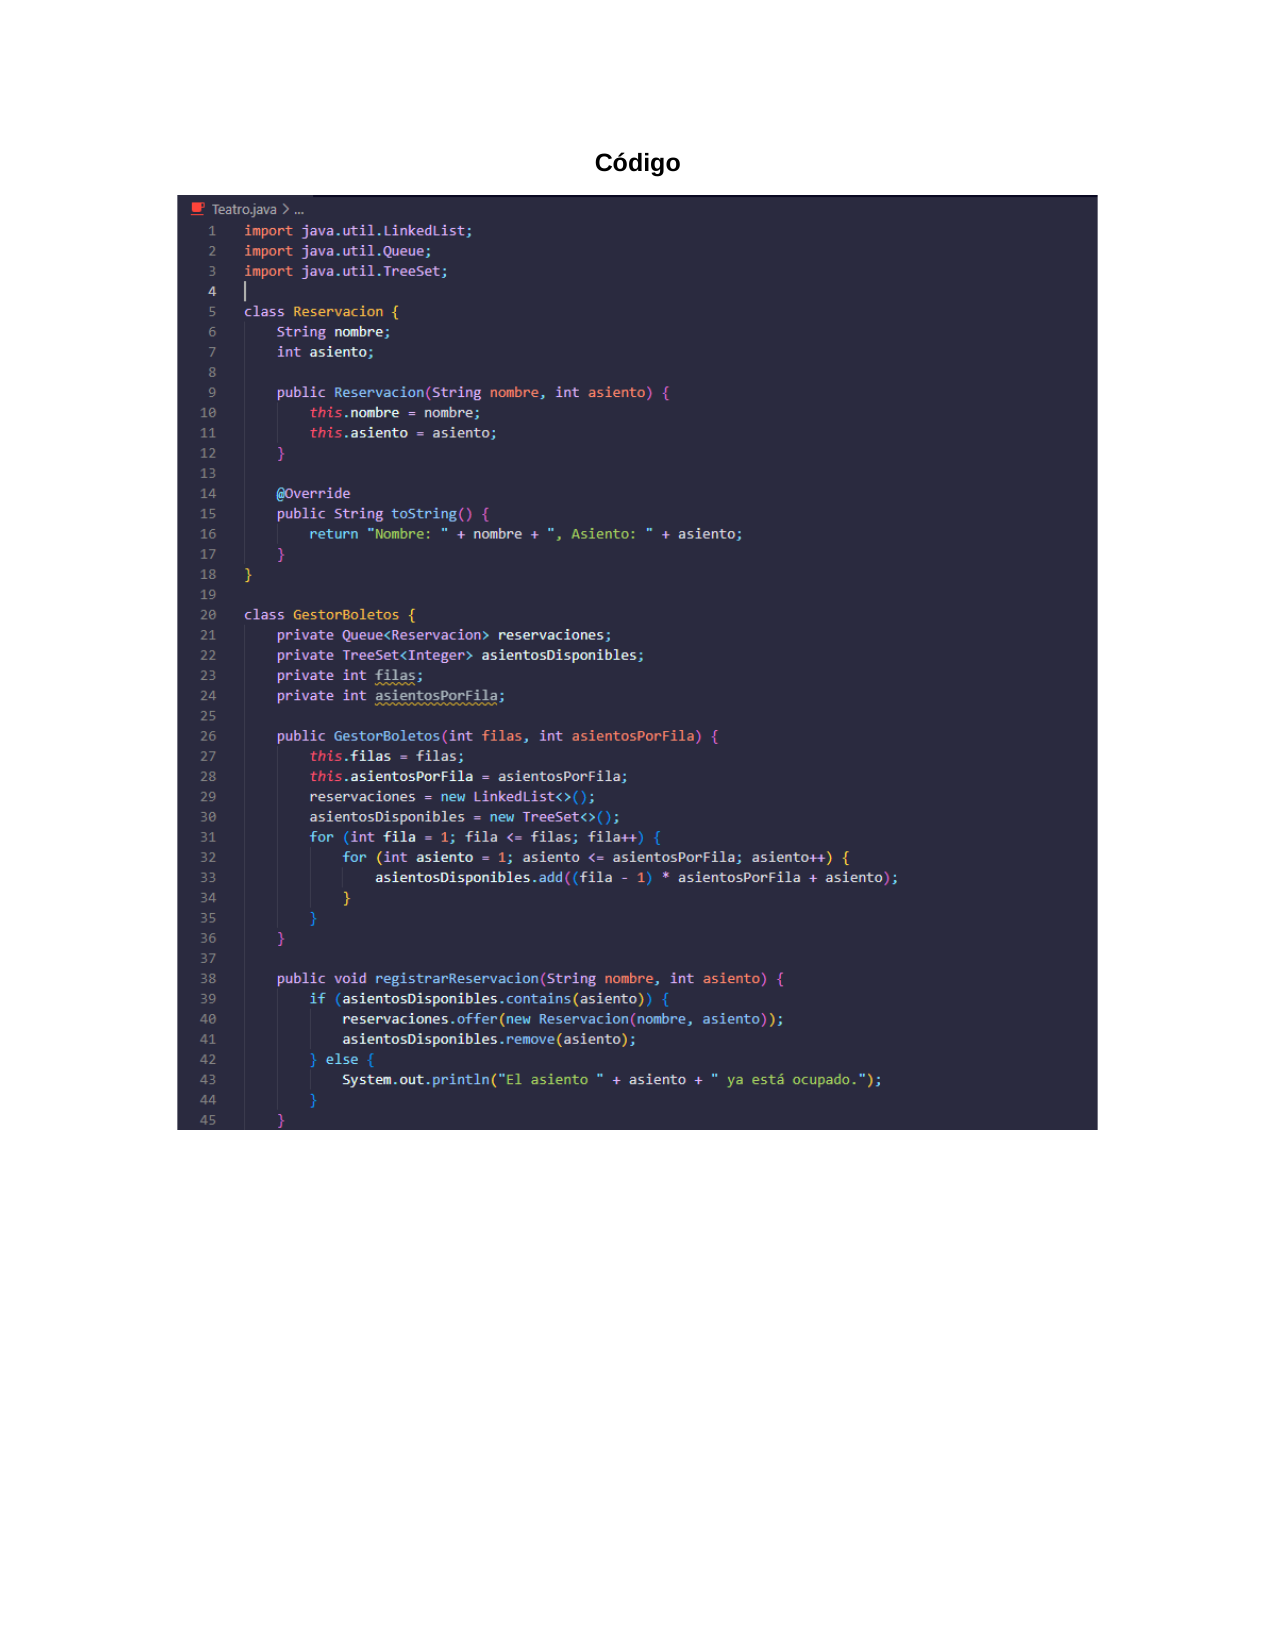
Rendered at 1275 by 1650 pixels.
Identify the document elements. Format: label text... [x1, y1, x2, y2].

text Código [177, 148, 1098, 176]
picture [177, 195, 1098, 1130]
